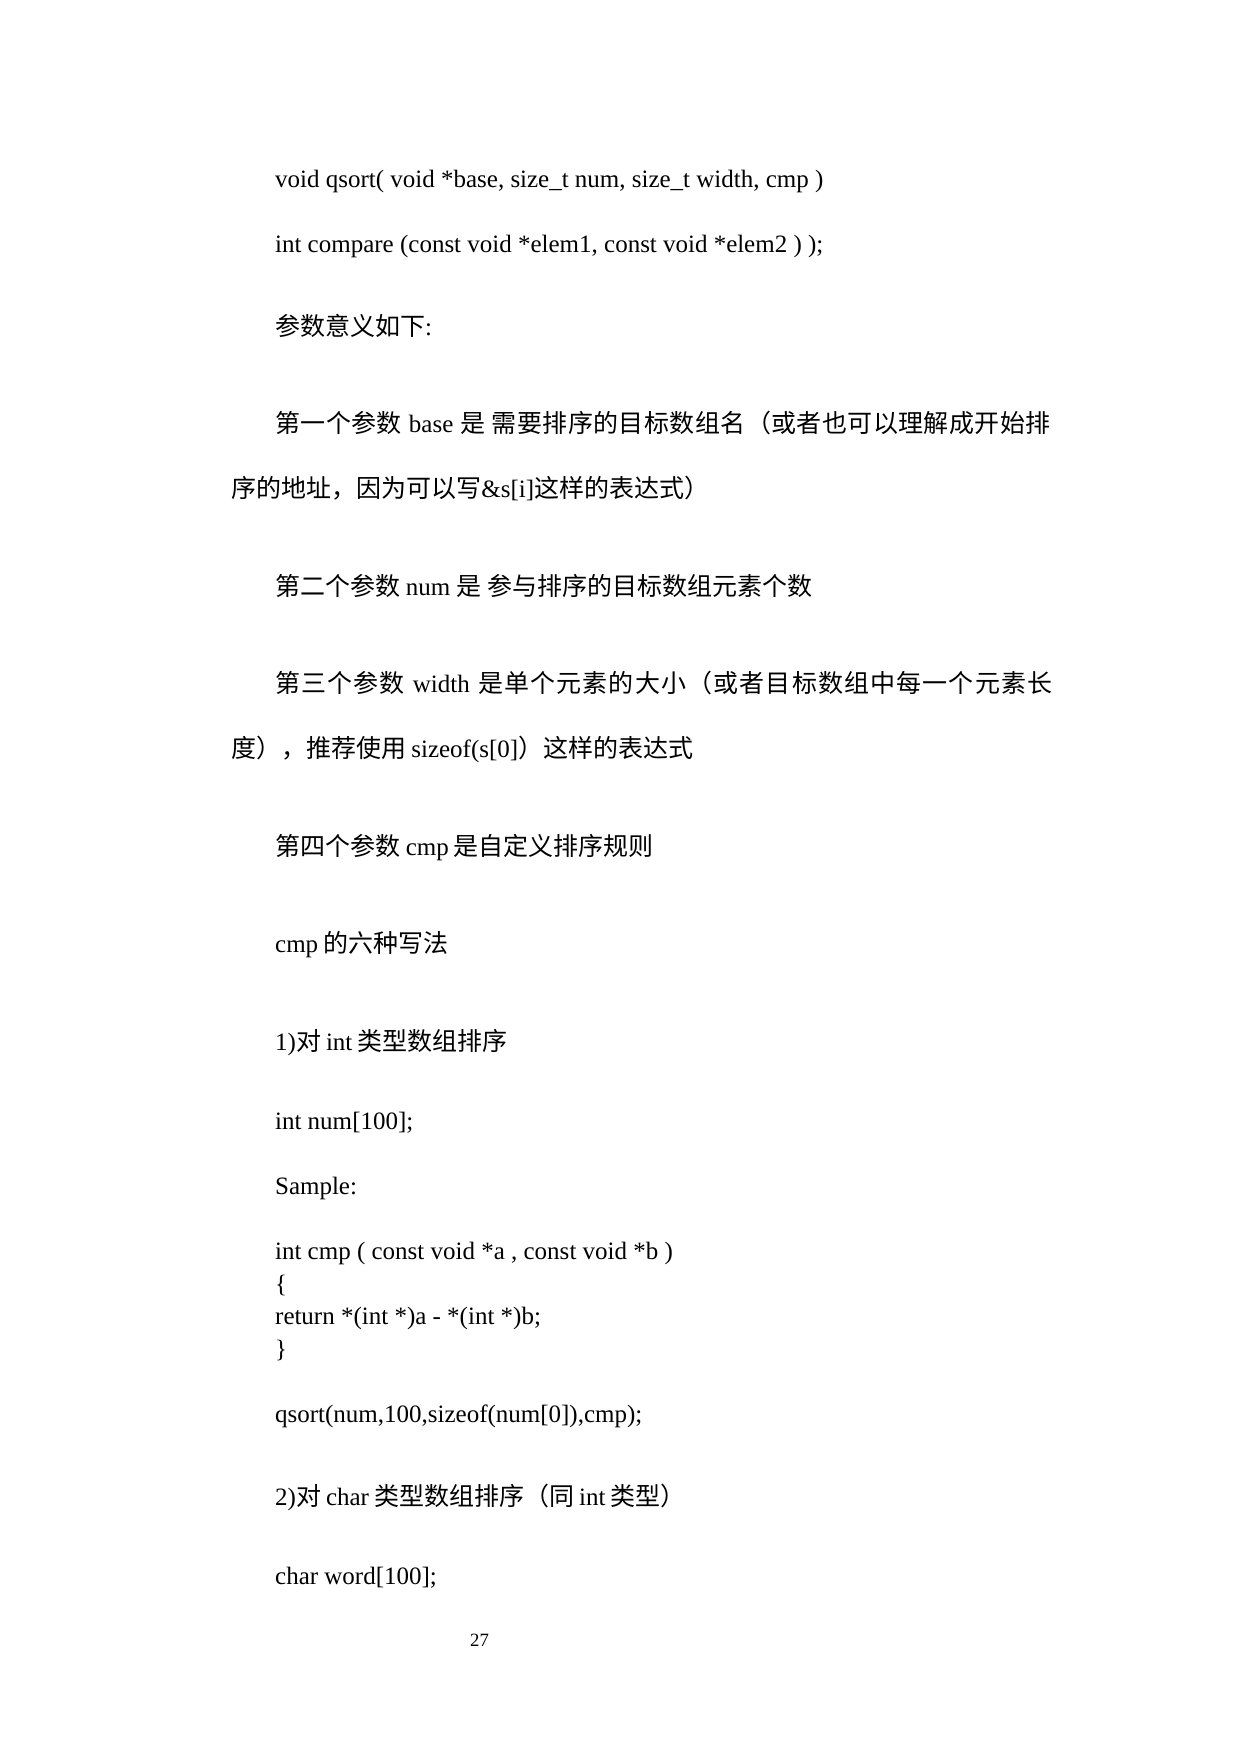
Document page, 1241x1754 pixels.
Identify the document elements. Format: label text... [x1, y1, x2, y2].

text 第三个参数 width 是单个元素的大小（或者目标数组中每一个元素长度），推荐使用sizeof(s[0]）这样的表达式 [231, 649, 1053, 779]
text 1)对int类型数组排序 [231, 1007, 1053, 1072]
text qsort(num,100,sizeof(num[0]),cmp); [231, 1397, 1053, 1429]
text int compare (const void *elem1, const void *elem2 ) ); [231, 227, 1053, 259]
text 2)对char类型数组排序（同int类型） [231, 1462, 1053, 1527]
text char word[100]; [231, 1559, 1053, 1592]
text 参数意义如下: [231, 292, 1053, 357]
text void qsort( void *base, size_t num, size_t width, cmp ) [231, 162, 1053, 194]
text 第一个参数 base 是 需要排序的目标数组名（或者也可以理解成开始排序的地址，因为可以写&s[i]这样的表达式） [231, 389, 1053, 519]
text { [231, 1267, 1053, 1299]
text Sample: [231, 1169, 1053, 1202]
text return *(int *)a - *(int *)b; [231, 1299, 1053, 1332]
text } [231, 1332, 1053, 1364]
text int num[100]; [231, 1104, 1053, 1137]
text int cmp ( const void *a , const void *b ) [231, 1234, 1053, 1267]
text 第四个参数 cmp是自定义排序规则 [231, 812, 1053, 877]
text cmp的六种写法 [231, 909, 1053, 974]
text 第二个参数 num 是 参与排序的目标数组元素个数 [231, 552, 1053, 617]
